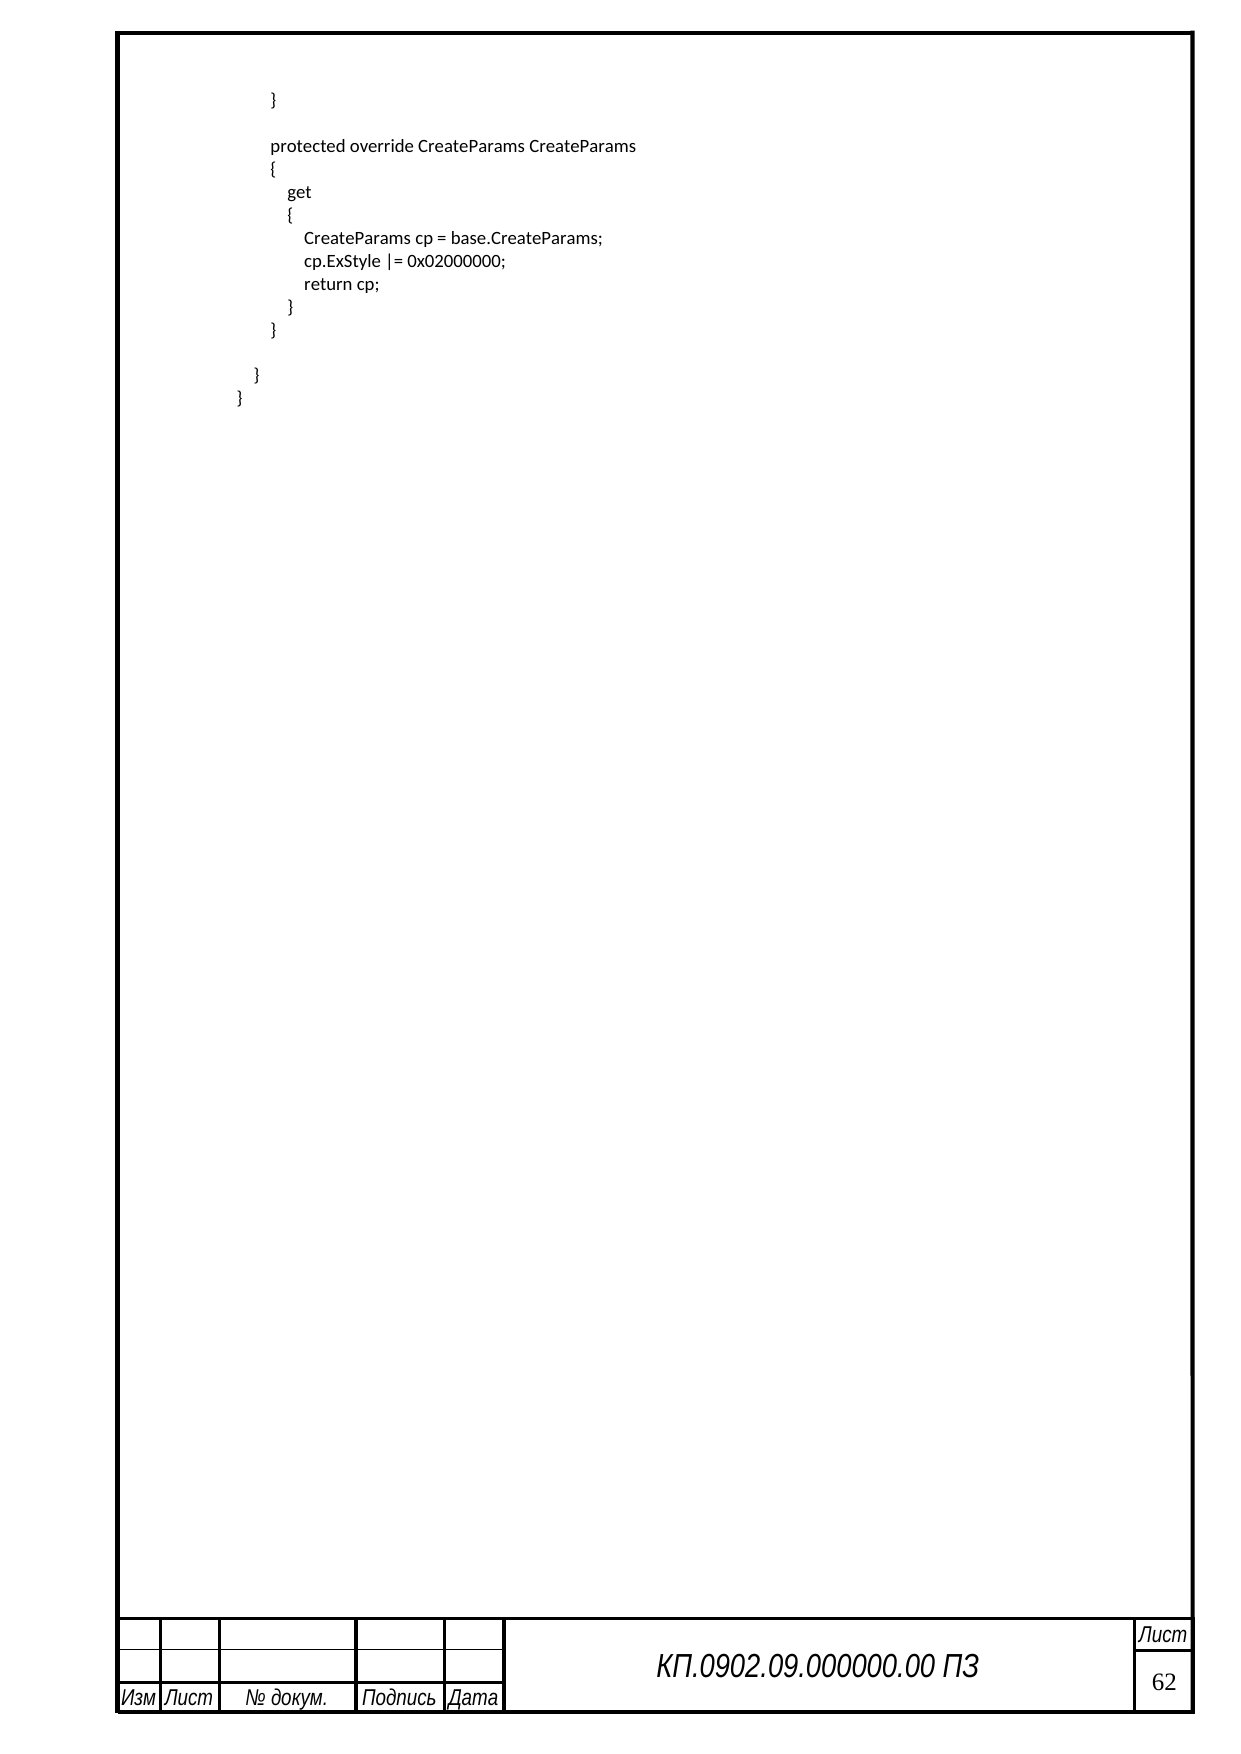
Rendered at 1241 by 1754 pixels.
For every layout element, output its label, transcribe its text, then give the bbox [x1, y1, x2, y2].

text } [148, 89, 1164, 112]
text } [148, 295, 1164, 318]
text return cp; [148, 272, 1164, 295]
text CreateParams cp = base.CreateParams; [148, 226, 1164, 249]
text cp.ExStyle |= 0x02000000; [148, 249, 1164, 272]
text } [148, 318, 1164, 341]
text { [148, 203, 1164, 226]
text { [148, 157, 1164, 180]
text } [148, 387, 1164, 409]
text } [148, 364, 1164, 387]
text protected override CreateParams CreateParams [148, 134, 1164, 157]
text get [148, 180, 1164, 203]
